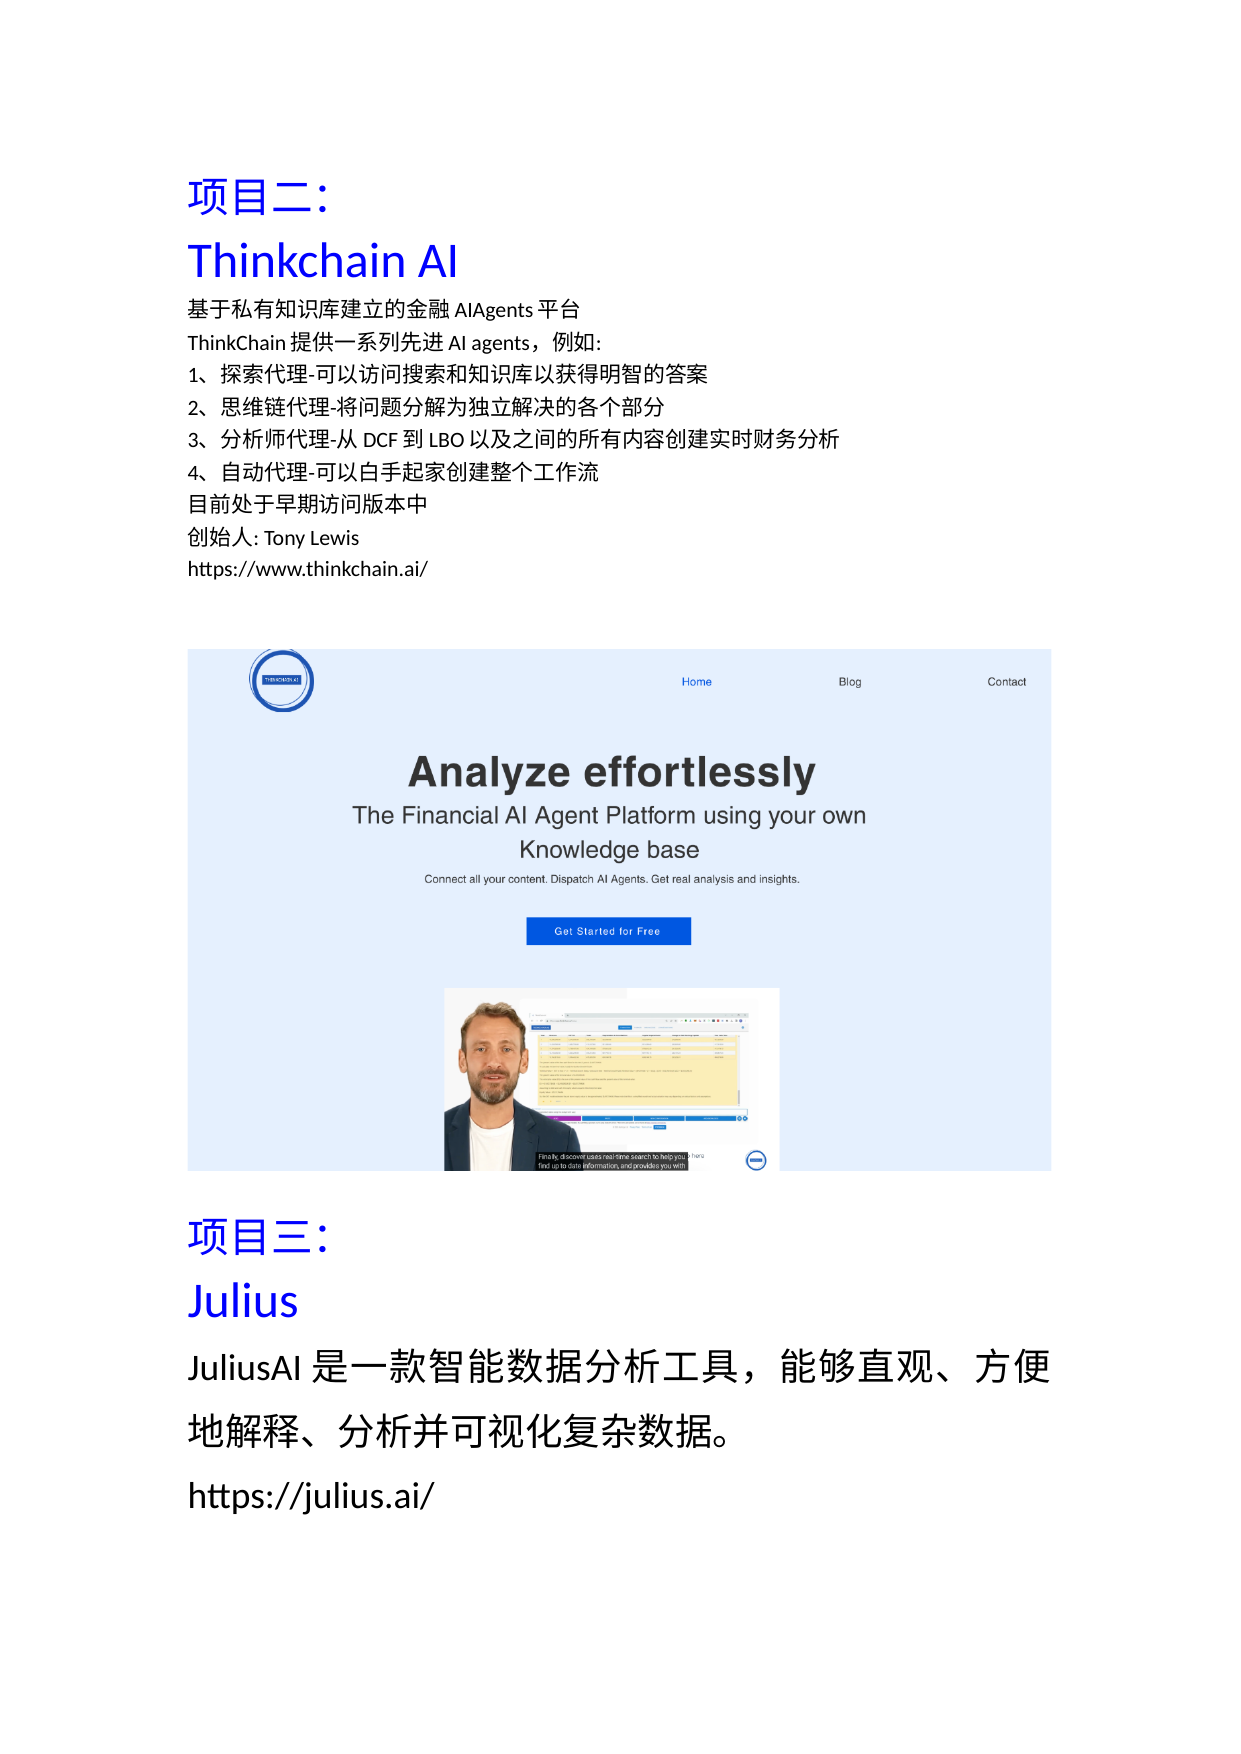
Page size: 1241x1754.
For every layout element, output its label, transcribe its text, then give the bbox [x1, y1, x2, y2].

text Julius [187, 1267, 1053, 1332]
picture [187, 649, 1052, 1171]
text 目前处于早期访问版本中 [187, 487, 1053, 519]
text 4、自动代理-可以白手起家创建整个工作流 [187, 454, 1053, 487]
text 项目二： [187, 162, 1053, 227]
text ThinkChain提供一系列先进AI agents，例如: [187, 324, 1053, 357]
text 2、思维链代理-将问题分解为独立解决的各个部分 [187, 389, 1053, 422]
text 创始人: Tony Lewis [187, 519, 1053, 552]
text 3、分析师代理-从DCF到LBO以及之间的所有内容创建实时财务分析 [187, 422, 1053, 454]
text 1、探索代理-可以访问搜索和知识库以获得明智的答案 [187, 357, 1053, 389]
text JuliusAI是一款智能数据分析工具，能够直观、方便地解释、分析并可视化复杂数据。 [187, 1332, 1053, 1462]
text https://julius.ai/项目四： [187, 1462, 1053, 1527]
text 基于私有知识库建立的金融AIAgents平台 [187, 292, 1053, 324]
text Thinkchain AI [187, 227, 1053, 292]
text https://www.thinkchain.ai/ [187, 552, 1053, 584]
